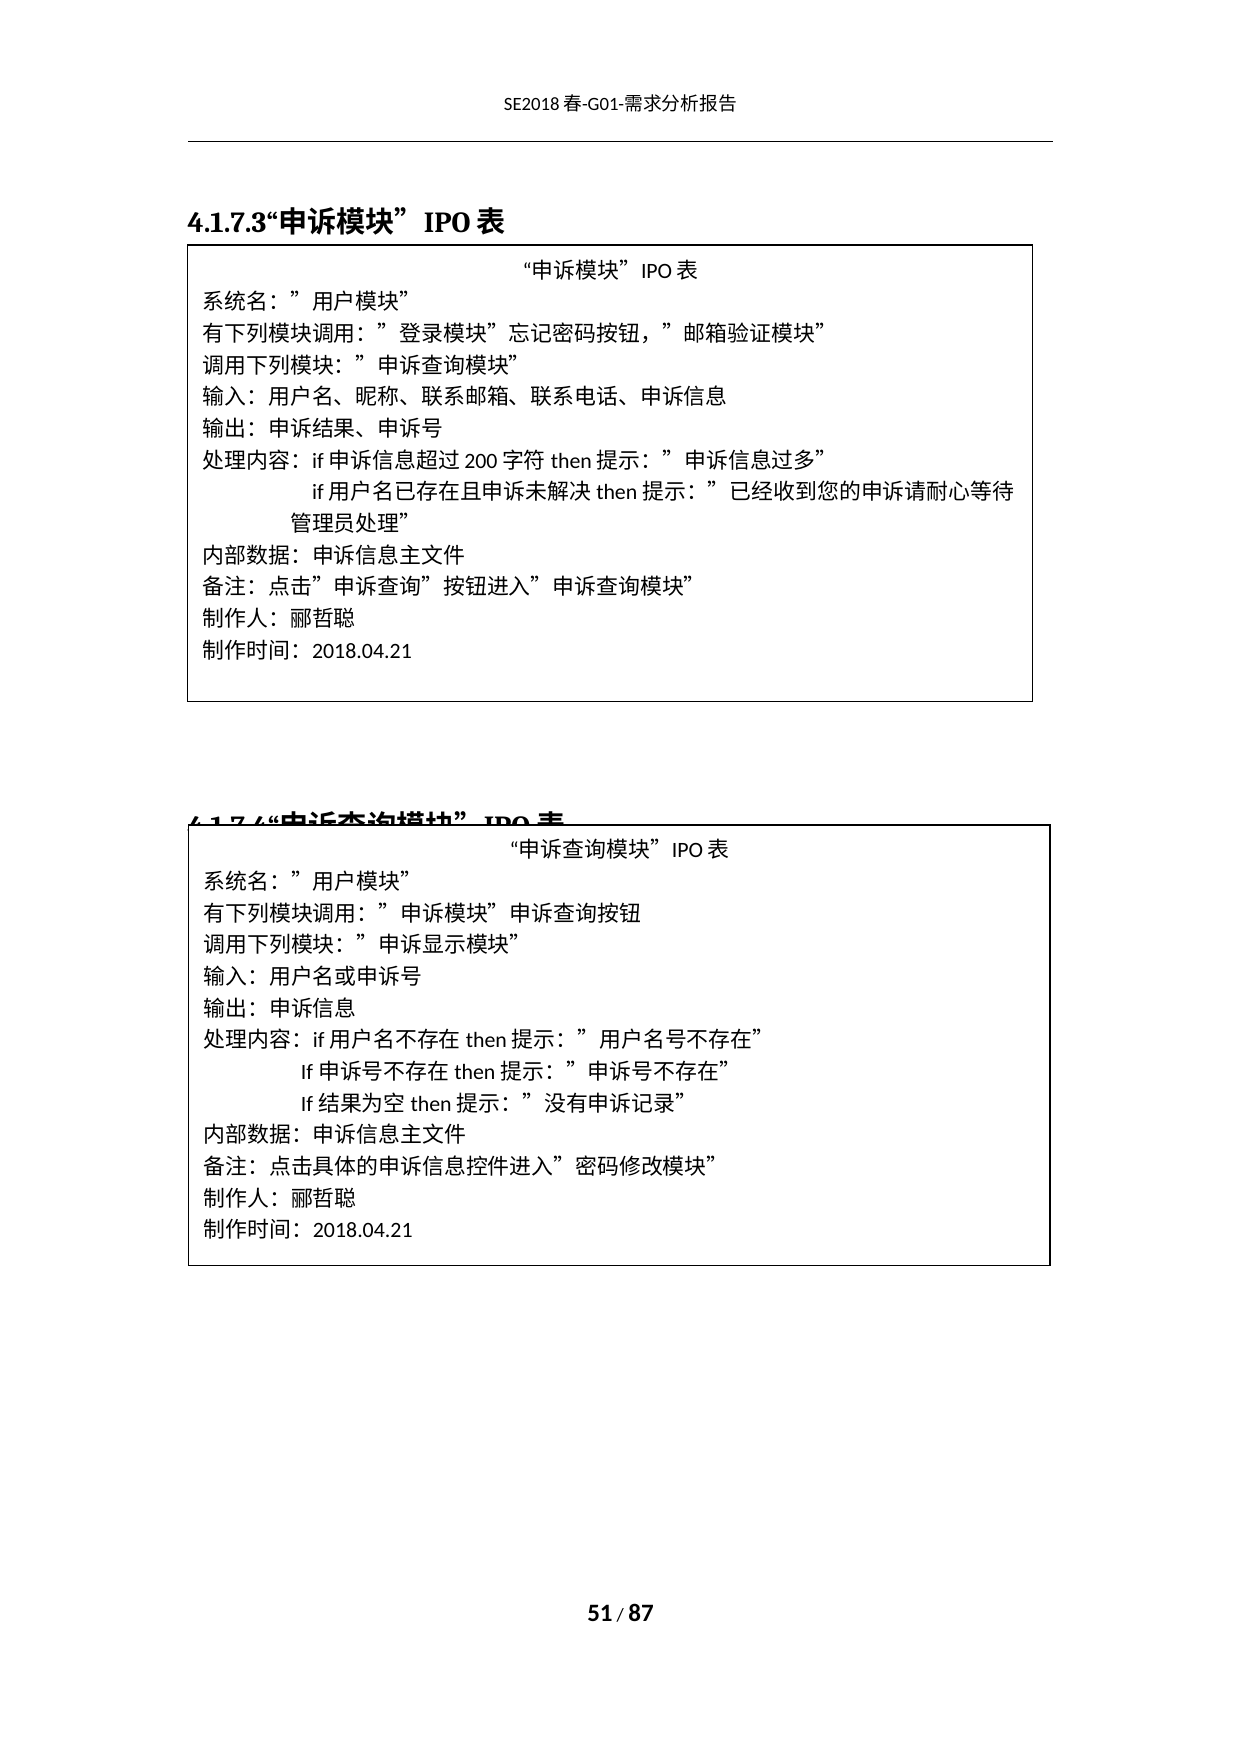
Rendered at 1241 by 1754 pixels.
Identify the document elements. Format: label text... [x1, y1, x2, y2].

subtitle 4.1.7.4“申诉查询模块”IPO表 [187, 791, 1053, 856]
subtitle 4.1.7.3“申诉模块”IPO表 [187, 188, 1053, 253]
